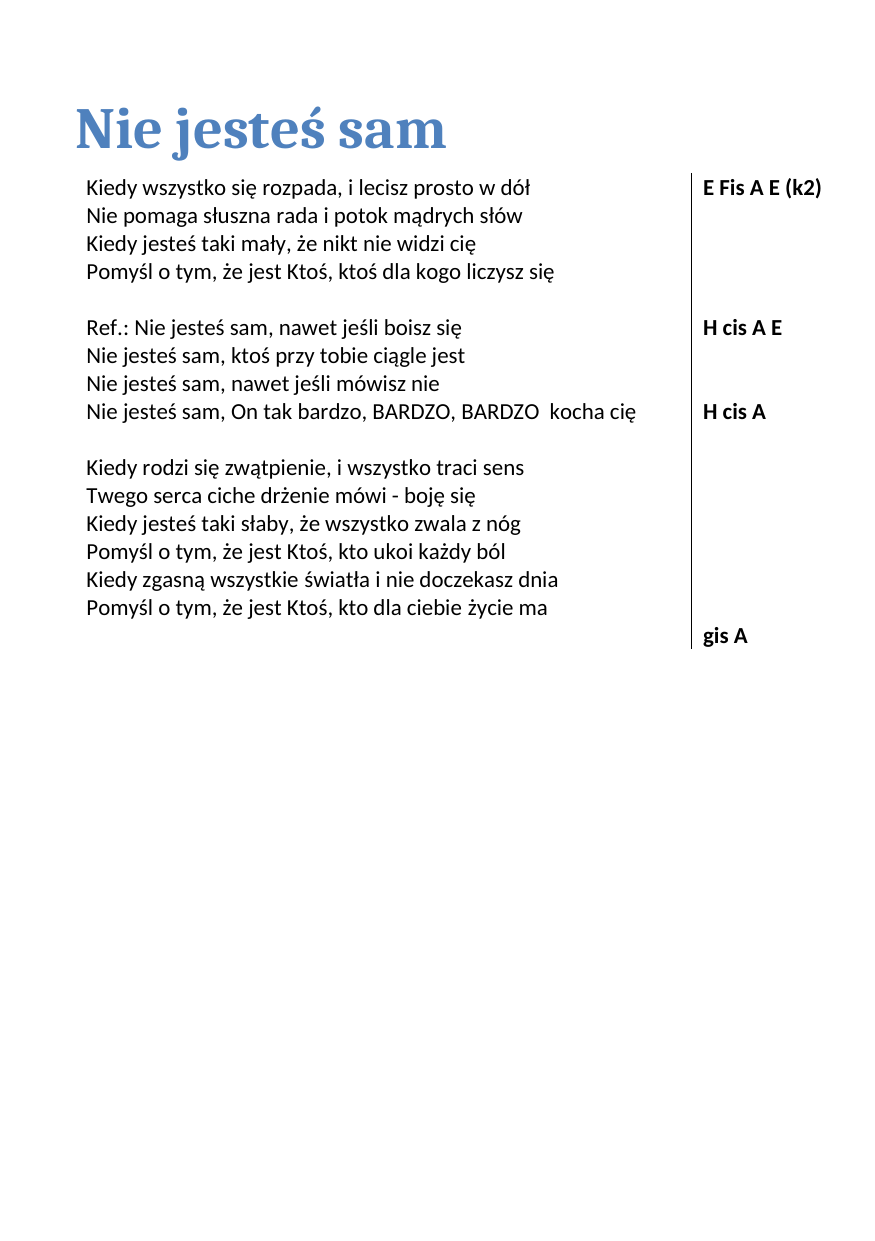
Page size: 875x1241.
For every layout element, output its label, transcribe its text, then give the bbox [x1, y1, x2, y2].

table_header Kiedy wszystko się rozpada, i lecisz prosto w dół Nie pomaga słuszna rada i potok mądrych słów Kiedy jesteś taki mały, że nikt nie widzi cię Pomyśl o tym, że jest Ktoś, ktoś dla kogo liczysz się Ref.: Nie jesteś sam, nawet jeśli boisz się Nie jesteś sam, ktoś przy tobie ciągle jest Nie jesteś sam, nawet jeśli mówisz nie Nie jesteś sam, On tak bardzo, BARDZO, BARDZO kocha cię Kiedy rodzi się zwątpienie, i wszystko traci sens Twego serca ciche drżenie mówi - boję się Kiedy jesteś taki słaby, że wszystko zwala z nóg Pomyśl o tym, że jest Ktoś, kto ukoi każdy ból Kiedy zgasną wszystkie światła i nie doczekasz dnia Pomyśl o tym, że jest Ktoś, kto dla ciebie życie ma [75, 173, 691, 649]
subtitle Nie jesteś sam [75, 96, 842, 163]
table_header E Fis A E (k2) H cis A E H cis A gis A [692, 173, 874, 649]
